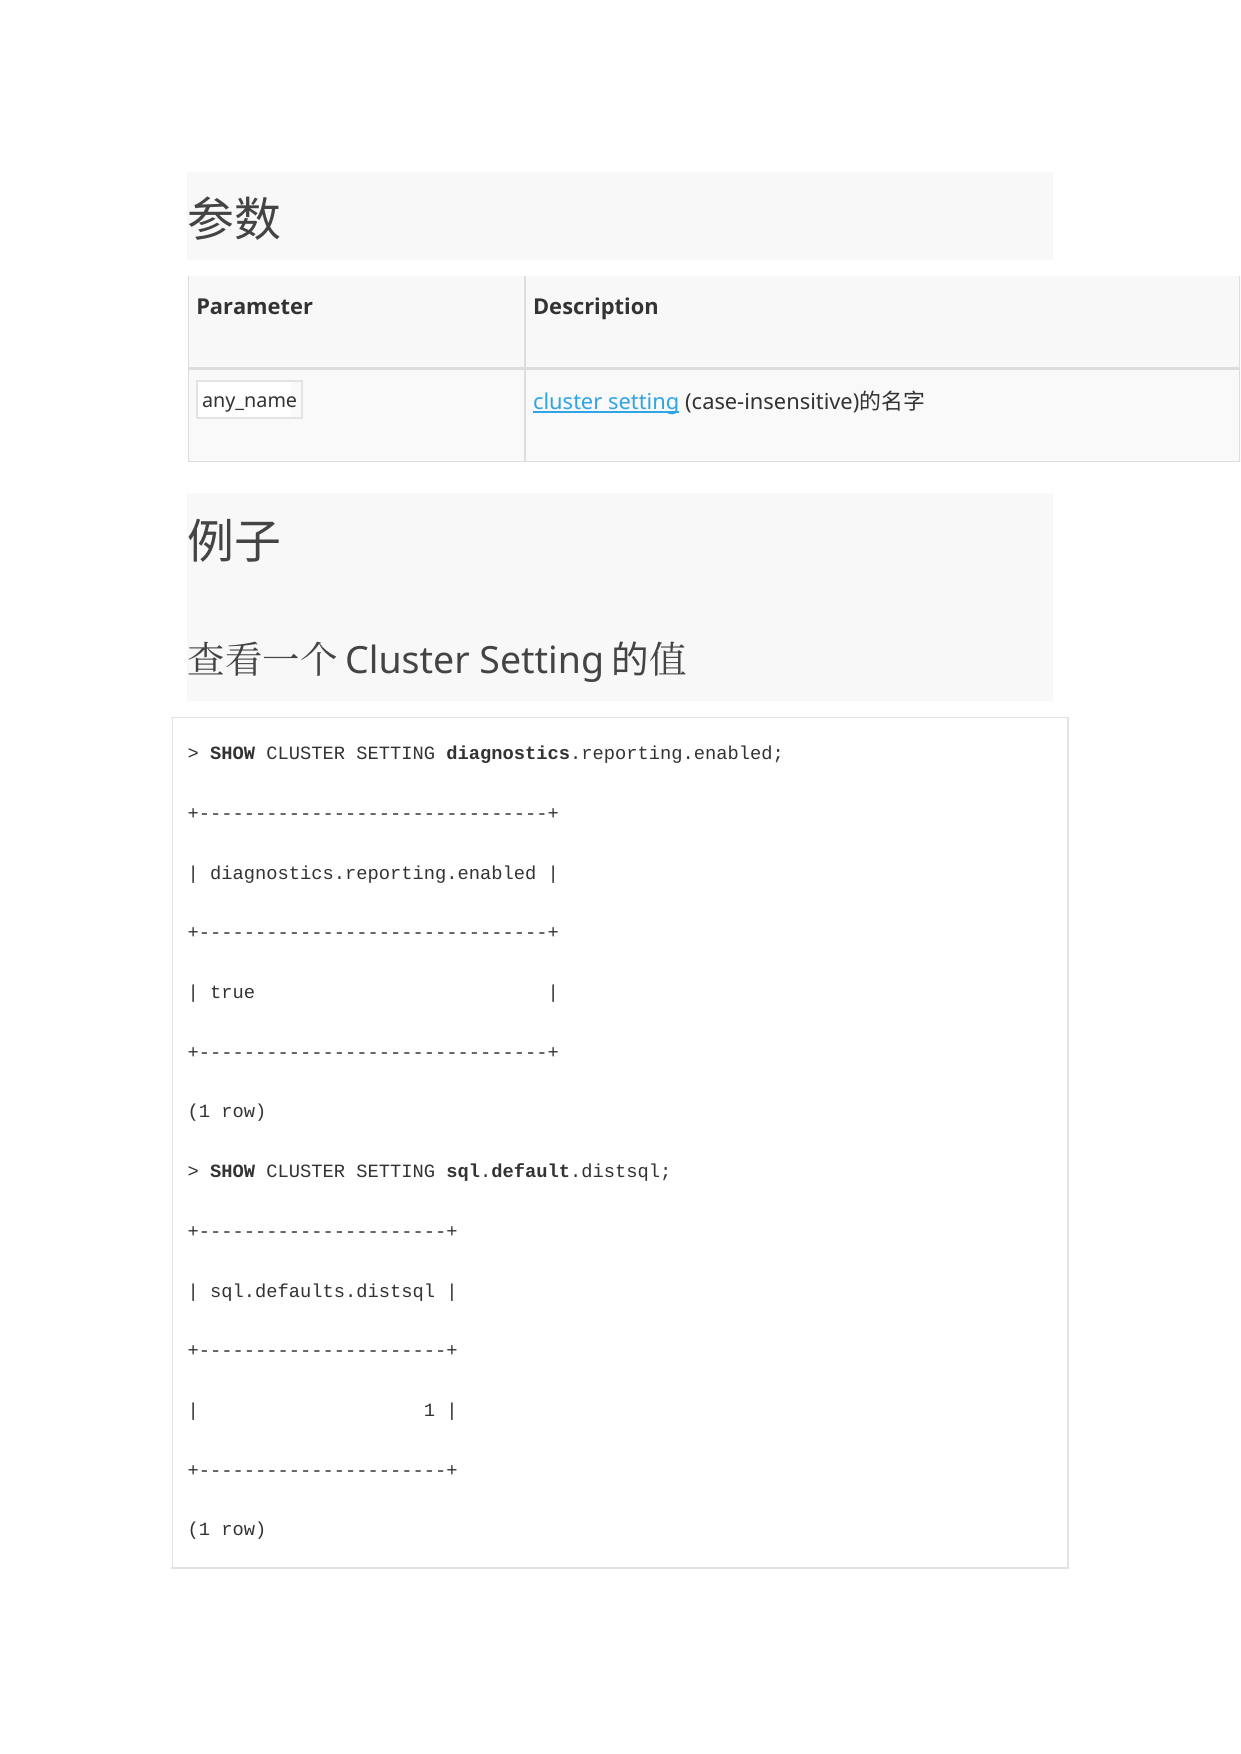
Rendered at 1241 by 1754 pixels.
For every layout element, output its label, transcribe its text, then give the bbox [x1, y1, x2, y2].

text | 1 | [173, 1373, 1067, 1433]
table_header Parameter [189, 276, 524, 367]
table_cell any_name [189, 370, 524, 461]
text | diagnostics.reporting.enabled | [173, 836, 1067, 896]
text +-------------------------------+ [173, 776, 1067, 836]
text | true | [173, 955, 1067, 1015]
table_cell cluster setting (case-insensitive)的名字 [526, 370, 1239, 461]
text 查看一个Cluster Setting的值 [187, 613, 1053, 701]
text +----------------------+ [173, 1433, 1067, 1493]
text 参数 [187, 172, 1053, 260]
text +-------------------------------+ [173, 896, 1067, 955]
text (1 row) [173, 1075, 1067, 1134]
text +-------------------------------+ [173, 1015, 1067, 1075]
text | sql.defaults.distsql | [173, 1254, 1067, 1313]
table_header Description [526, 276, 1239, 367]
text +----------------------+ [173, 1313, 1067, 1373]
text 例子 [187, 493, 1053, 582]
text +----------------------+ [173, 1194, 1067, 1254]
text > SHOW CLUSTER SETTING diagnostics.reporting.enabled; [173, 718, 1067, 776]
text > SHOW CLUSTER SETTING sql.default.distsql; [173, 1134, 1067, 1194]
text (1 row) [173, 1493, 1067, 1567]
